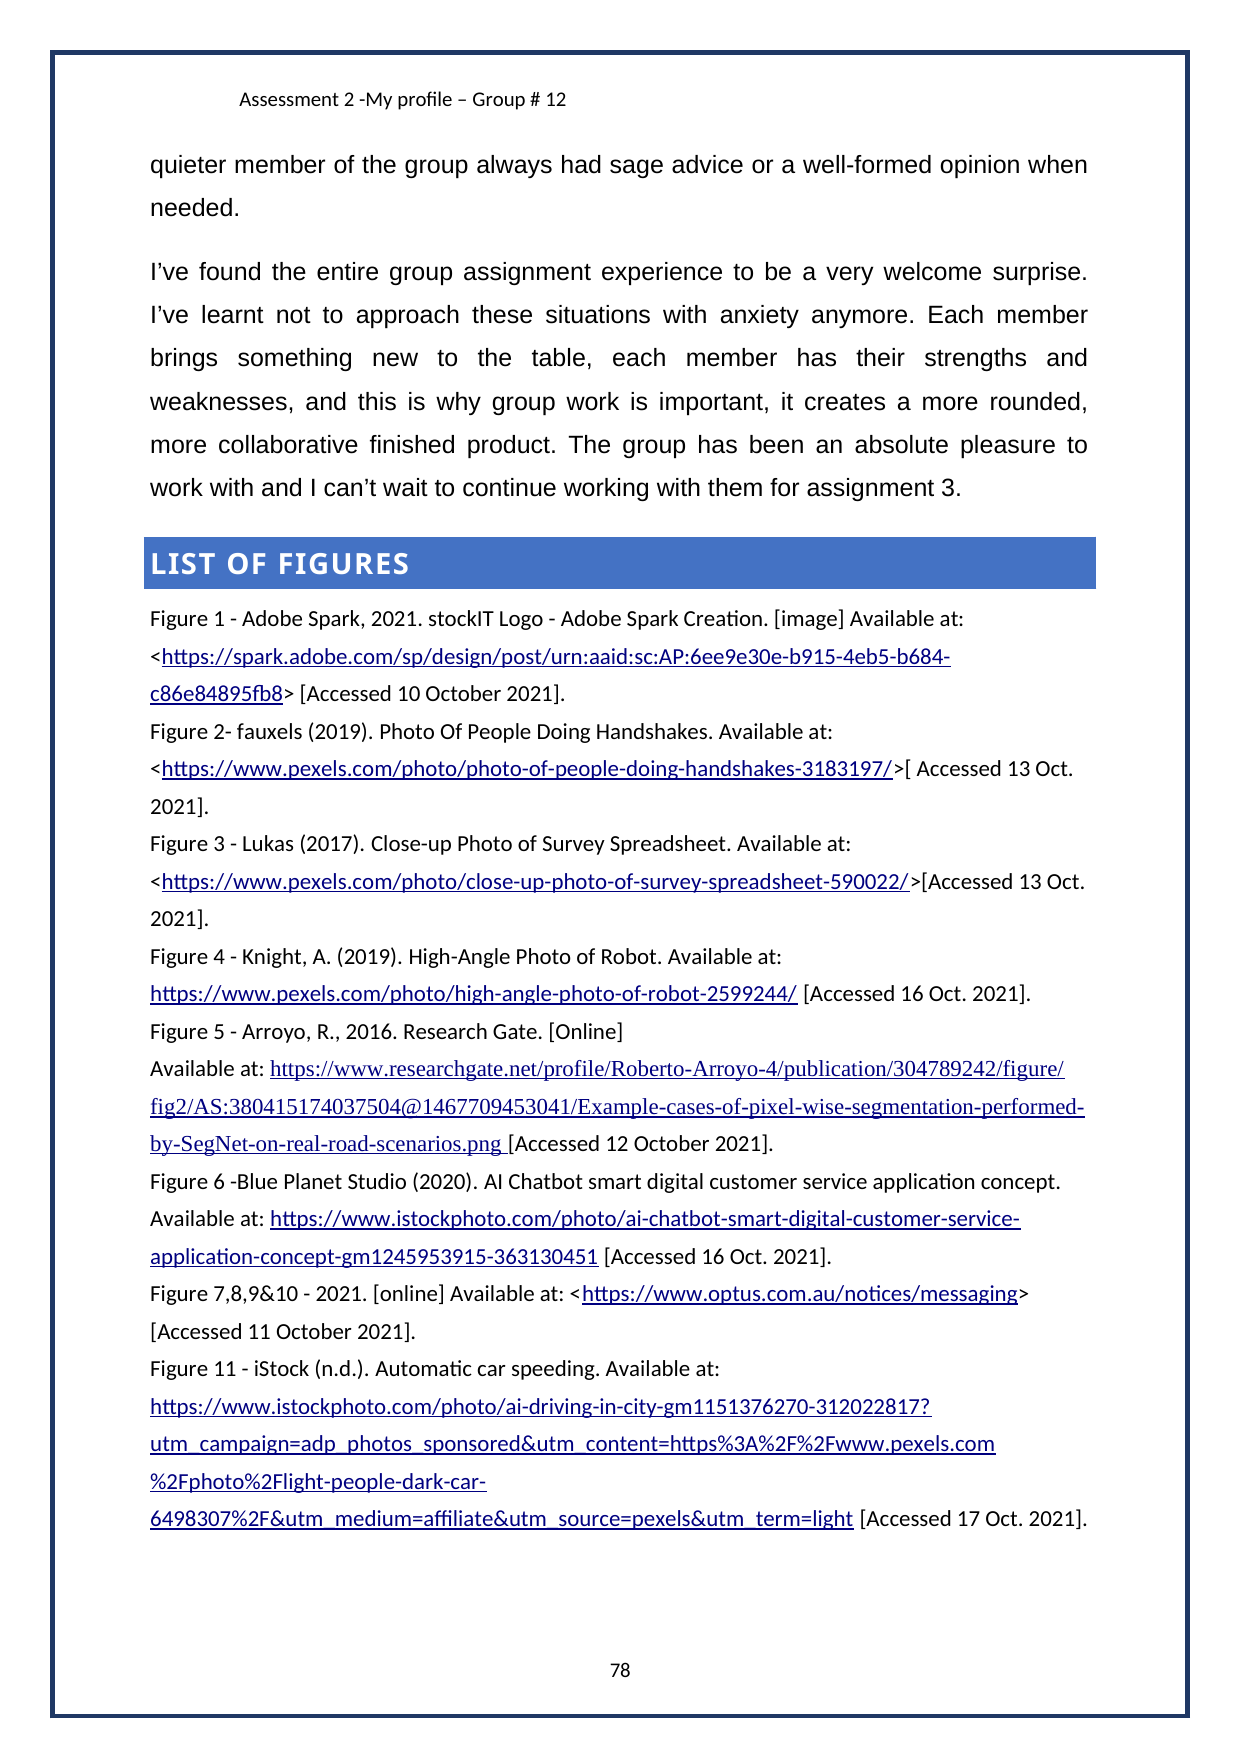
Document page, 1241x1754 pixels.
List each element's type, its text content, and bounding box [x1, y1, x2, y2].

text Figure 6 -Blue Planet Studio (2020). AI Chatbot smart digital customer service application concept. Available at: https://www.istockphoto.com/photo/ai-chatbot-smart-digital-customer-service-application-concept-gm1245953915-363130451 [Accessed 16 Oct. 2021]. [150, 1157, 1090, 1270]
text ‌Figure 7,8,9&10 - 2021. [online] Available at: <https://www.optus.com.au/notices/messaging> [Accessed 11 October 2021]. [150, 1270, 1090, 1345]
text I’ve found the entire group assignment experience to be a very welcome surprise. I’ve learnt not to approach these situations with anxiety anymore. Each member brings something new to the table, each member has their strengths and weaknesses, and this is why group work is important, it creates a more rounded, more collaborative finished product. The group has been an absolute pleasure to work with and I can’t wait to continue working with them for assignment 3. [150, 257, 1090, 501]
text ‌Figure 11 - iStock (n.d.). Automatic car speeding. Available at: https://www.istockphoto.com/photo/ai-driving-in-city-gm1151376270-312022817?utm_campaign=adp_photos_sponsored&utm_content=https%3A%2F%2Fwww.pexels.com%2Fphoto%2Flight-people-dark-car-6498307%2F&utm_medium=affiliate&utm_source=pexels&utm_term=light [Accessed 17 Oct. 2021]. [150, 1345, 1090, 1532]
text Figure 2- fauxels (2019). Photo Of People Doing Handshakes. Available at: <https://www.pexels.com/photo/photo-of-people-doing-handshakes-3183197/>[ Accessed 13 Oct. 2021]. [150, 707, 1090, 820]
subtitle LIST OF FIGURES [150, 543, 1090, 583]
text ‌Figure 4 - Knight, A. (2019). High-Angle Photo of Robot. Available at: https://www.pexels.com/photo/high-angle-photo-of-robot-2599244/ [Accessed 16 Oct. 2021]. [150, 932, 1090, 1007]
text ‌Figure 5 - Arroyo, R., 2016. Research Gate. [Online] Available at: https://www.researchgate.net/profile/Roberto-Arroyo-4/publication/304789242/figure/fig2/AS:380415174037504@1467709453041/Example-cases-of-pixel-wise-segmentation-performed-by-SegNet-on-real-road-scenarios.png [Accessed 12 October 2021]. [150, 1007, 1090, 1157]
text Figure 3 - Lukas (2017). Close-up Photo of Survey Spreadsheet. Available at: <https://www.pexels.com/photo/close-up-photo-of-survey-spreadsheet-590022/>[Accessed 13 Oct. 2021]. [150, 820, 1090, 932]
text ‌Figure 1 - Adobe Spark, 2021. stockIT Logo - Adobe Spark Creation. [image] Available at: <https://spark.adobe.com/sp/design/post/urn:aaid:sc:AP:6ee9e30e-b915-4eb5-b684-c86e84895fb8> [Accessed 10 October 2021]. [150, 595, 1090, 707]
